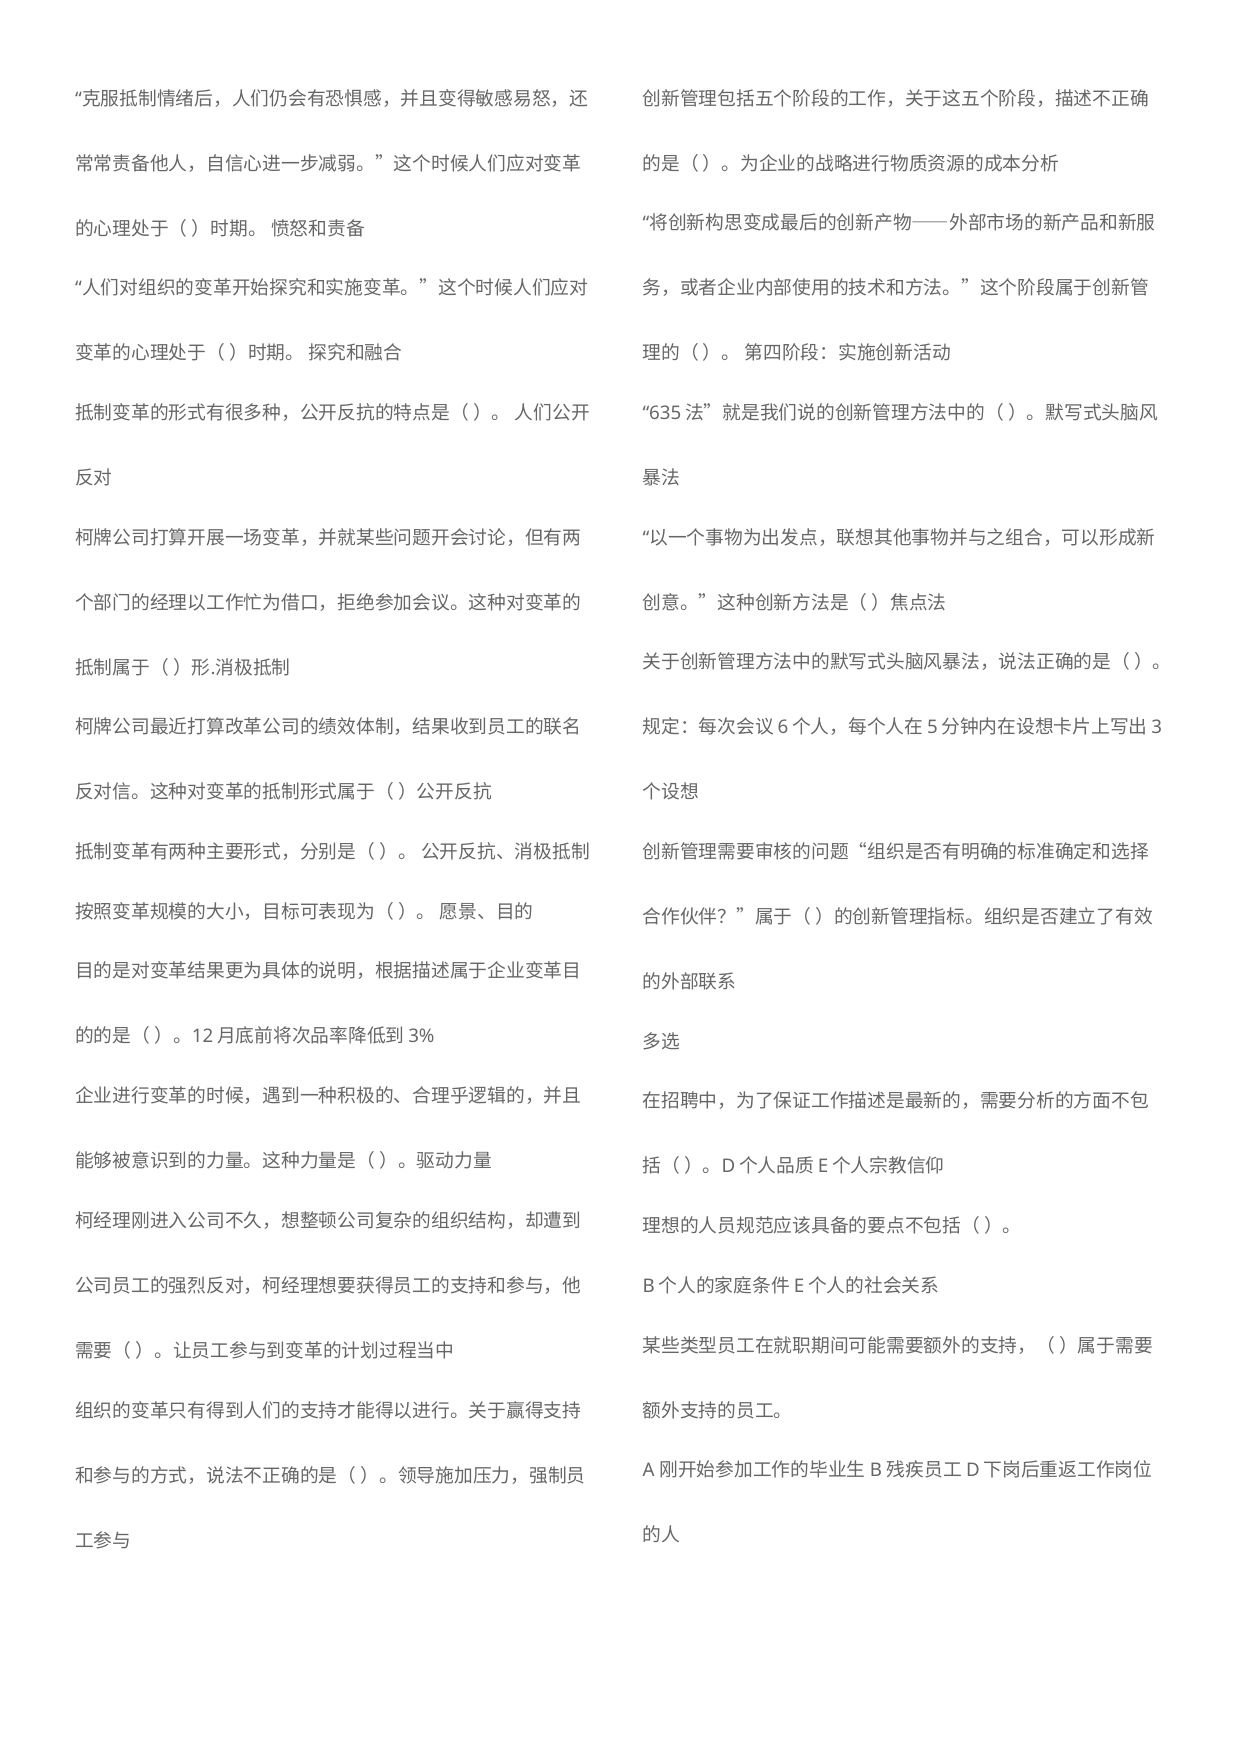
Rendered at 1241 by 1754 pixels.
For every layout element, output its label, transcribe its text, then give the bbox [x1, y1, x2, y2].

text 在招聘中，为了保证工作描述是最新的，需要分析的方面不包括（ ）。D个人品质E个人宗教信仰 [642, 1083, 1165, 1181]
text 柯牌公司最近打算改革公司的绩效体制，结果收到员工的联名反对信。这种对变革的抵制形式属于（ ）公开反抗 [75, 709, 598, 807]
text 柯经理刚进入公司不久，想整顿公司复杂的组织结构，却遭到公司员工的强烈反对，柯经理想要获得员工的支持和参与，他需要（ ）。让员工参与到变革的计划过程当中 [75, 1203, 598, 1365]
text 抵制变革有两种主要形式，分别是（ ）。 公开反抗、消极抵制 [75, 834, 598, 867]
text B个人的家庭条件 E个人的社会关系 [642, 1268, 1165, 1300]
text 目的是对变革结果更为具体的说明，根据描述属于企业变革目的的是（ ）。12月底前将次品率降低到3% [75, 953, 598, 1051]
text 理想的人员规范应该具备的要点不包括（ ）。 [642, 1208, 1165, 1241]
text “人们对组织的变革开始探究和实施变革。”这个时候人们应对变革的心理处于（ ）时期。 探究和融合 [75, 270, 598, 368]
text 关于创新管理方法中的默写式头脑风暴法，说法正确的是（ ）。规定：每次会议6个人，每个人在5分钟内在设想卡片上写出3个设想 [642, 644, 1165, 807]
text 抵制变革的形式有很多种，公开反抗的特点是（ ）。 人们公开反对 [75, 395, 598, 493]
text A 刚开始参加工作的毕业生 B 残疾员工 D下岗后重返工作岗位的人 [642, 1452, 1165, 1550]
text 创新管理需要审核的问题“组织是否有明确的标准确定和选择合作伙伴？”属于（ ）的创新管理指标。组织是否建立了有效的外部联系 [642, 834, 1165, 997]
text “以一个事物为出发点，联想其他事物并与之组合，可以形成新创意。”这种创新方法是（ ）焦点法 [642, 520, 1165, 617]
text “克服抵制情绪后，人们仍会有恐惧感，并且变得敏感易怒，还常常责备他人，自信心进一步减弱。”这个时候人们应对变革的心理处于（ ）时期。 愤怒和责备 [75, 81, 598, 243]
text 组织的变革只有得到人们的支持才能得以进行。关于赢得支持和参与的方式，说法不正确的是（ ）。领导施加压力，强制员工参与 [75, 1393, 598, 1555]
text 柯牌公司打算开展一场变革，并就某些问题开会讨论，但有两个部门的经理以工作忙为借口，拒绝参加会议。这种对变革的抵制属于（ ）形.消极抵制 [75, 520, 598, 682]
text “将创新构思变成最后的创新产物——外部市场的新产品和新服务，或者企业内部使用的技术和方法。”这个阶段属于创新管理的（ ）。 第四阶段：实施创新活动 [642, 205, 1165, 368]
text 按照变革规模的大小，目标可表现为（ ）。 愿景、目的 [75, 894, 598, 926]
text 企业进行变革的时候，遇到一种积极的、合理乎逻辑的，并且能够被意识到的力量。这种力量是（ ）。驱动力量 [75, 1078, 598, 1176]
text 某些类型员工在就职期间可能需要额外的支持，（ ）属于需要额外支持的员工。 [642, 1328, 1165, 1425]
text “635法”就是我们说的创新管理方法中的（ ）。默写式头脑风暴法 [642, 395, 1165, 493]
text 多选 [642, 1024, 1165, 1056]
text 创新管理包括五个阶段的工作，关于这五个阶段，描述不正确的是（ ）。为企业的战略进行物质资源的成本分析 [642, 81, 1165, 178]
